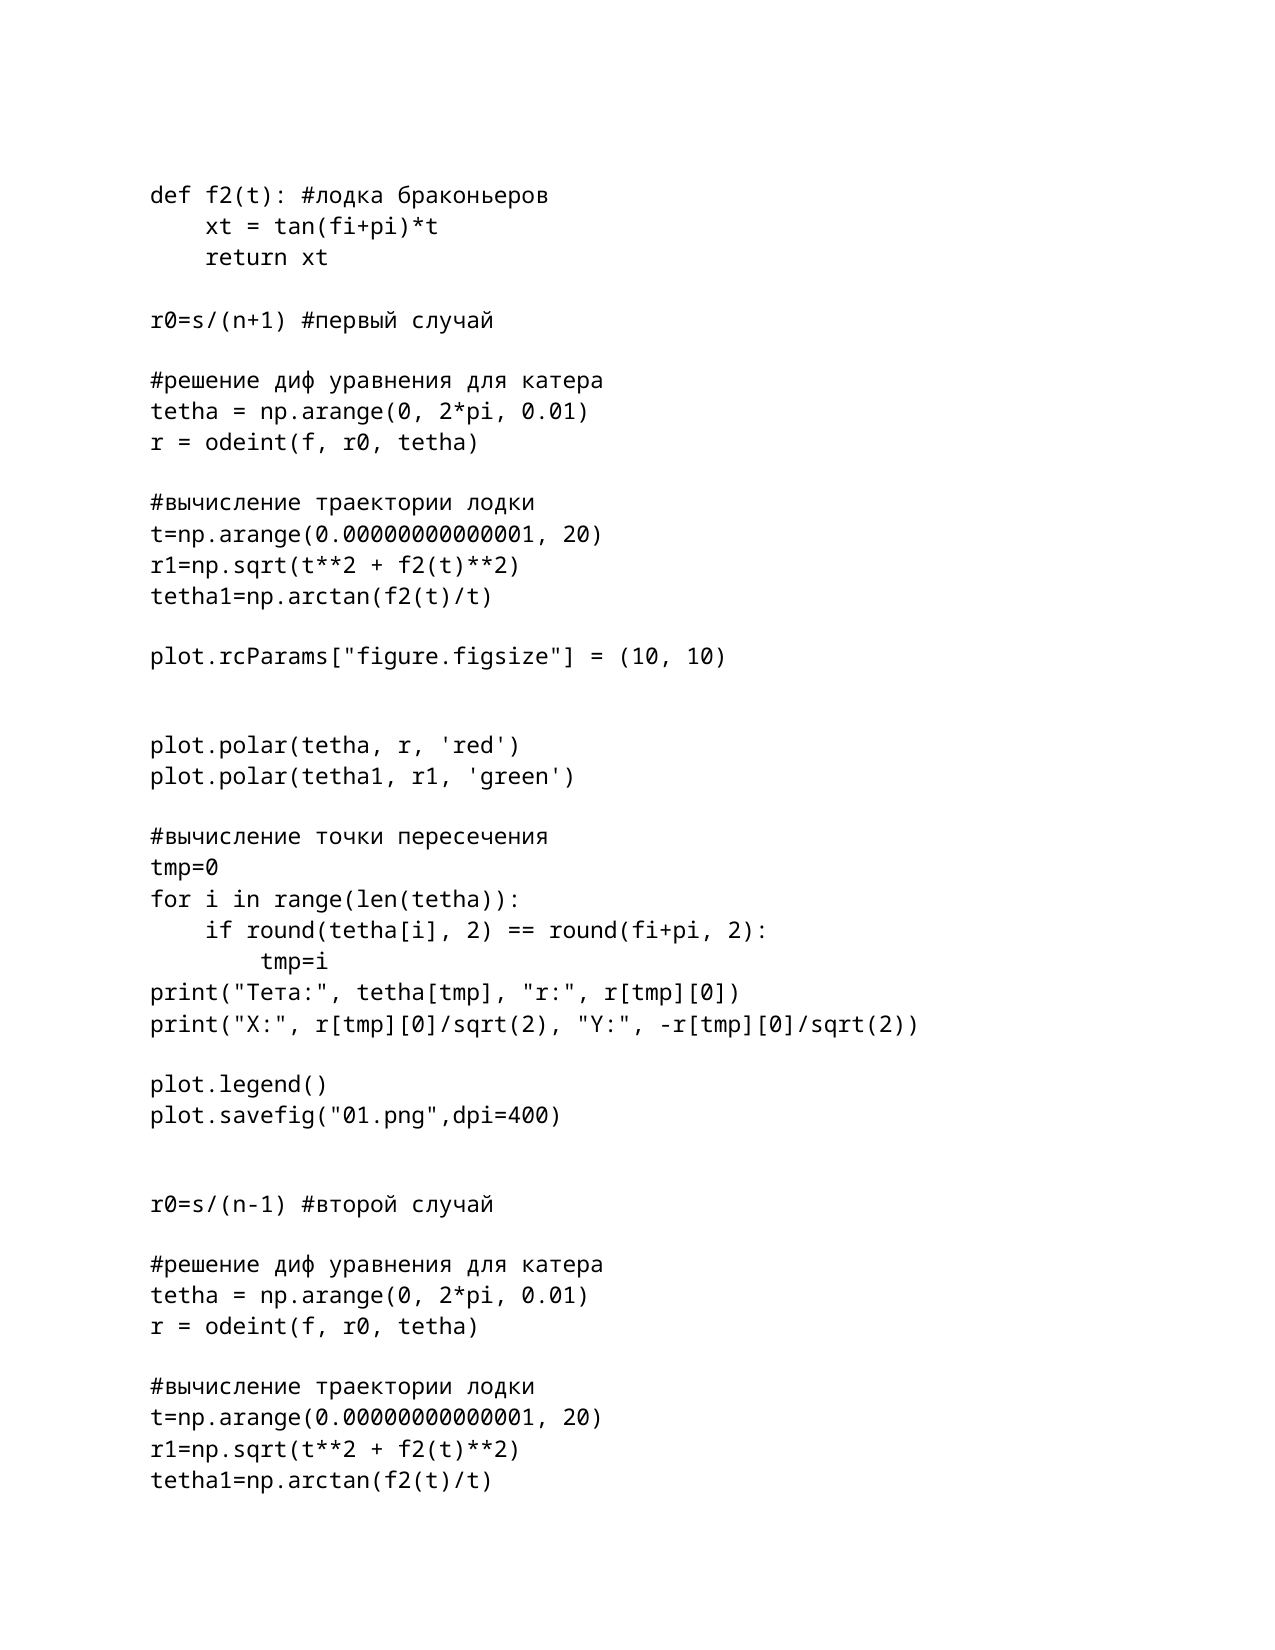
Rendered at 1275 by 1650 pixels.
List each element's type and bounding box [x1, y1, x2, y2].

text [150, 150, 1125, 1495]
